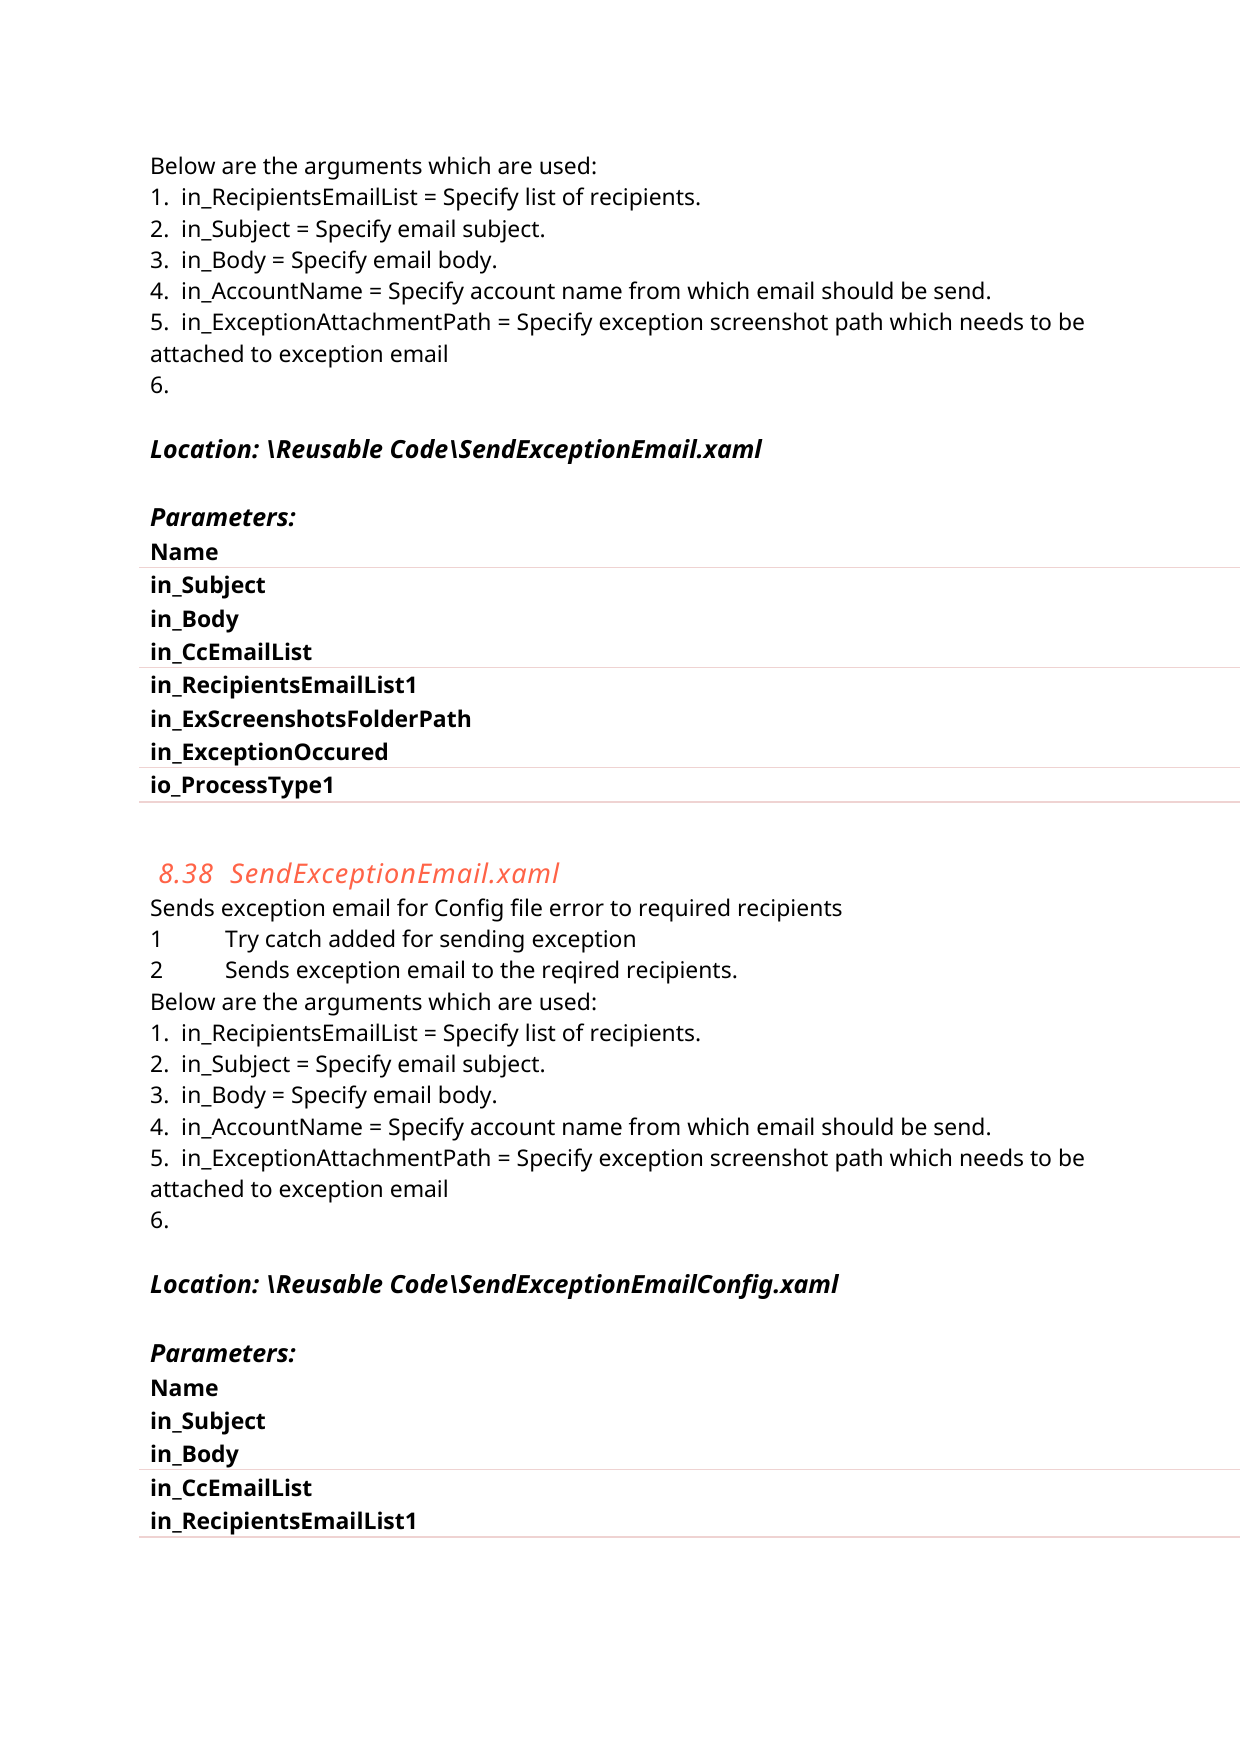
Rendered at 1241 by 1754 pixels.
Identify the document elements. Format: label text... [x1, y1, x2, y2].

table_header Name [139, 1370, 1240, 1403]
table_cell io_ProcessType1 [139, 768, 1240, 801]
table_cell in_ExScreenshotsFolderPath [139, 701, 1240, 734]
table_cell in_ExceptionOccured [139, 734, 1240, 767]
table_cell in_CcEmailList [139, 634, 1240, 667]
text Location: \Reusable Code\SendExceptionEmailConfig.xaml [150, 1267, 1090, 1301]
text Sends exception email for Config file error to required recipients 1 Try catch added for sending exception 2 Sends exception email to the reqired recipients. Below are the arguments which are used: 1. in_RecipientsEmailList = Specify list of recipients. 2. in_Subject = Specify email subject. 3. in_Body = Specify email body. 4. in_AccountName = Specify account name from which email should be send. 5. in_ExceptionAttachmentPath = Specify exception screenshot path which needs to be attached to exception email 6. [150, 892, 1090, 1236]
text Location: \Reusable Code\SendExceptionEmail.xaml [150, 431, 1090, 465]
table_cell in_Subject [139, 1403, 1240, 1436]
table_cell in_Subject [139, 568, 1240, 601]
table_cell in_Body [139, 601, 1240, 634]
table_cell in_CcEmailList [139, 1470, 1240, 1503]
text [150, 150, 1090, 400]
table_cell in_RecipientsEmailList1 [139, 668, 1240, 701]
table_cell in_Body [139, 1436, 1240, 1469]
text Parameters: [150, 497, 1090, 534]
subtitle 8.38 SendExceptionEmail.xaml [150, 855, 1090, 892]
table_header Name [139, 534, 1240, 567]
text Parameters: [150, 1332, 1090, 1369]
table_cell in_RecipientsEmailList1 [139, 1503, 1240, 1536]
